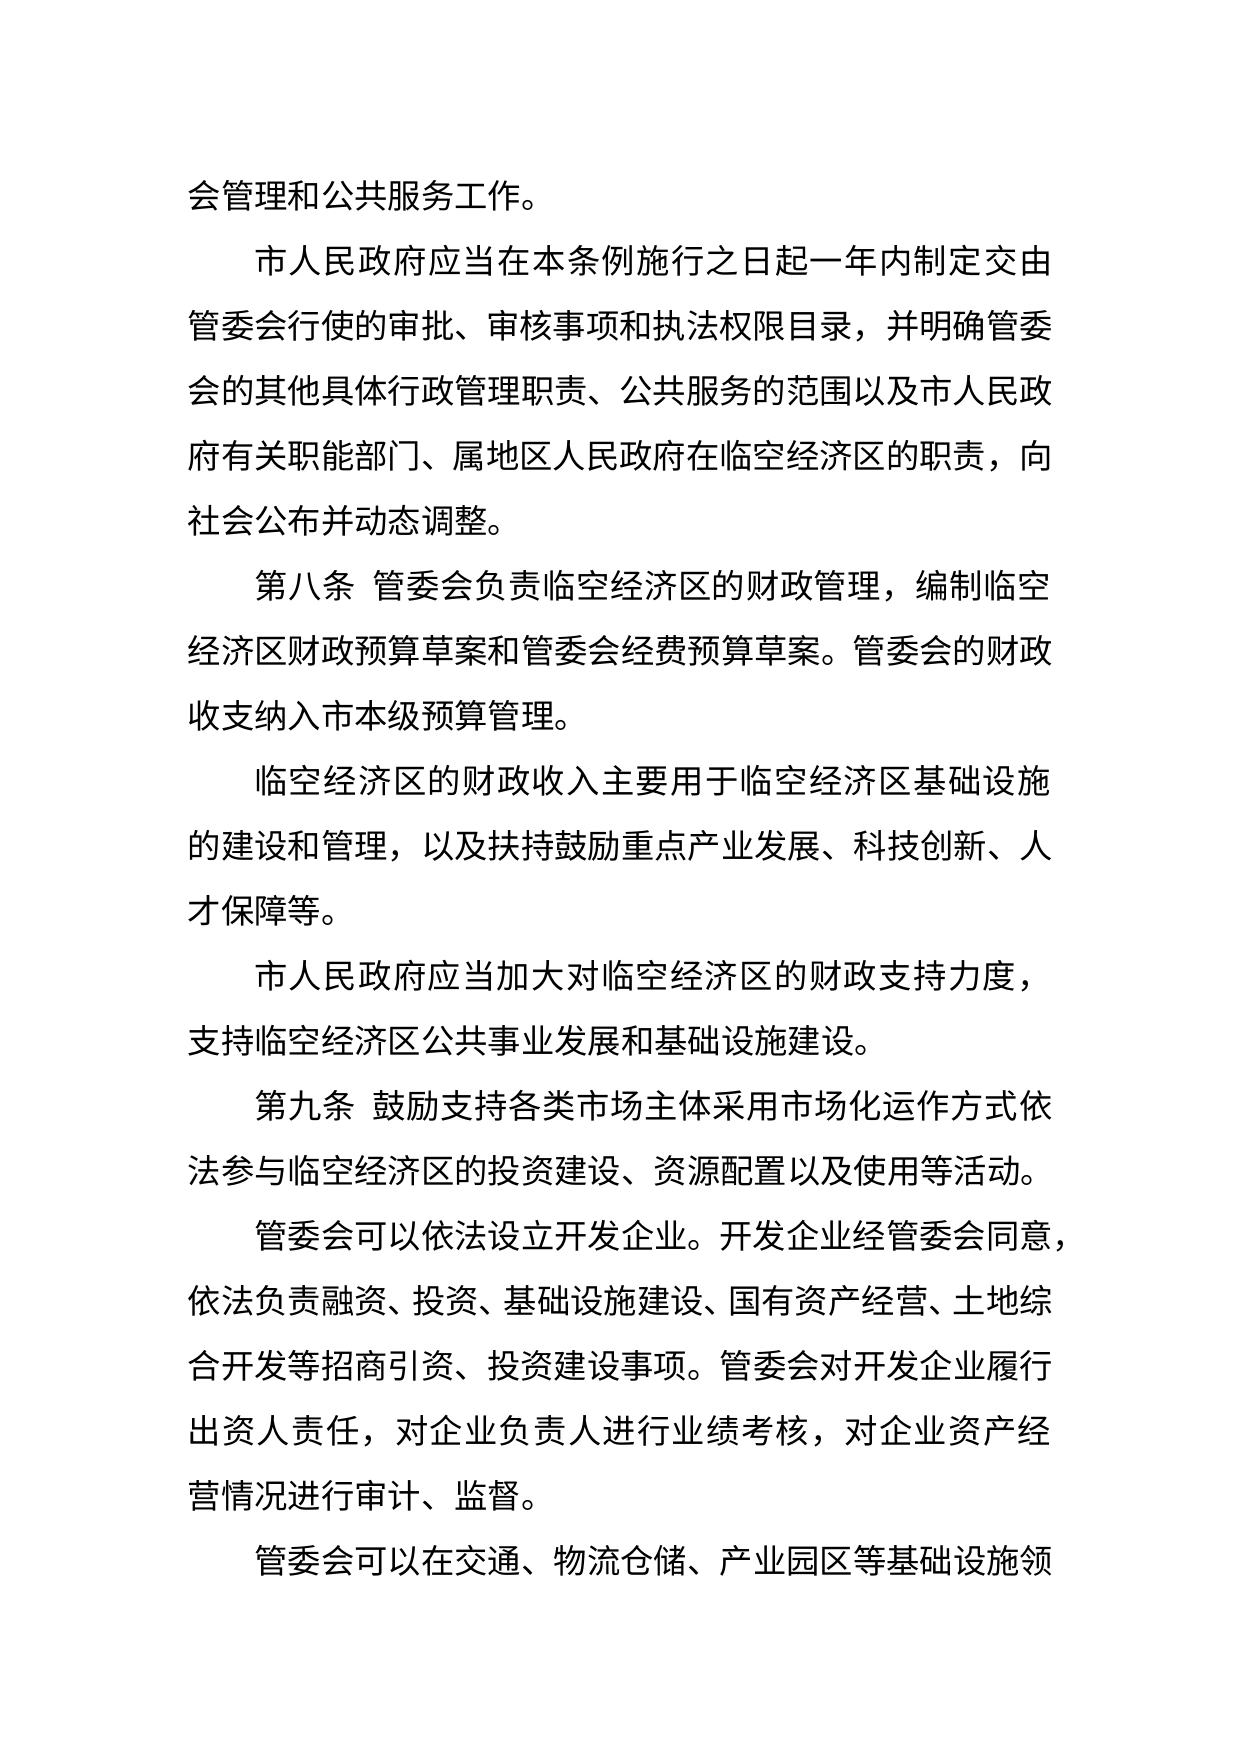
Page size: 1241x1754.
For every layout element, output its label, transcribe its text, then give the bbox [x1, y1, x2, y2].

text 第八条 管委会负责临空经济区的财政管理，编制临空经济区财政预算草案和管委会经费预算草案。管委会的财政收支纳入市本级预算管理。 [187, 747, 1053, 942]
text 市人民政府应当加大对临空经济区的财政支持力度，支持临空经济区公共事业发展和基础设施建设。 [187, 1137, 1053, 1267]
text 临空经济区的财政收入主要用于临空经济区基础设施的建设和管理，以及扶持鼓励重点产业发展、科技创新、人才保障等。 [187, 942, 1053, 1137]
text 第九条 鼓励支持各类市场主体采用市场化运作方式依法参与临空经济区的投资建设、资源配置以及使用等活动。 [187, 1267, 1053, 1462]
text 市人民政府应当在本条例施行之日起一年内制定交由管委会行使的审批、审核事项和执法权限目录，并明确管委会的其他具体行政管理职责、公共服务的范围以及市人民政府有关职能部门、属地区人民政府在临空经济区的职责，向社会公布并动态调整。 [187, 422, 1053, 747]
text 属地区人民政府应当配合管委会做好临空经济区的规划编制、土地收储、招商引资、开发建设等工作，做好其他社会管理和公共服务工作。 [187, 227, 1053, 422]
text （七）市人民政府赋予的其他职责。 [187, 162, 1053, 227]
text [187, 1462, 1053, 1592]
